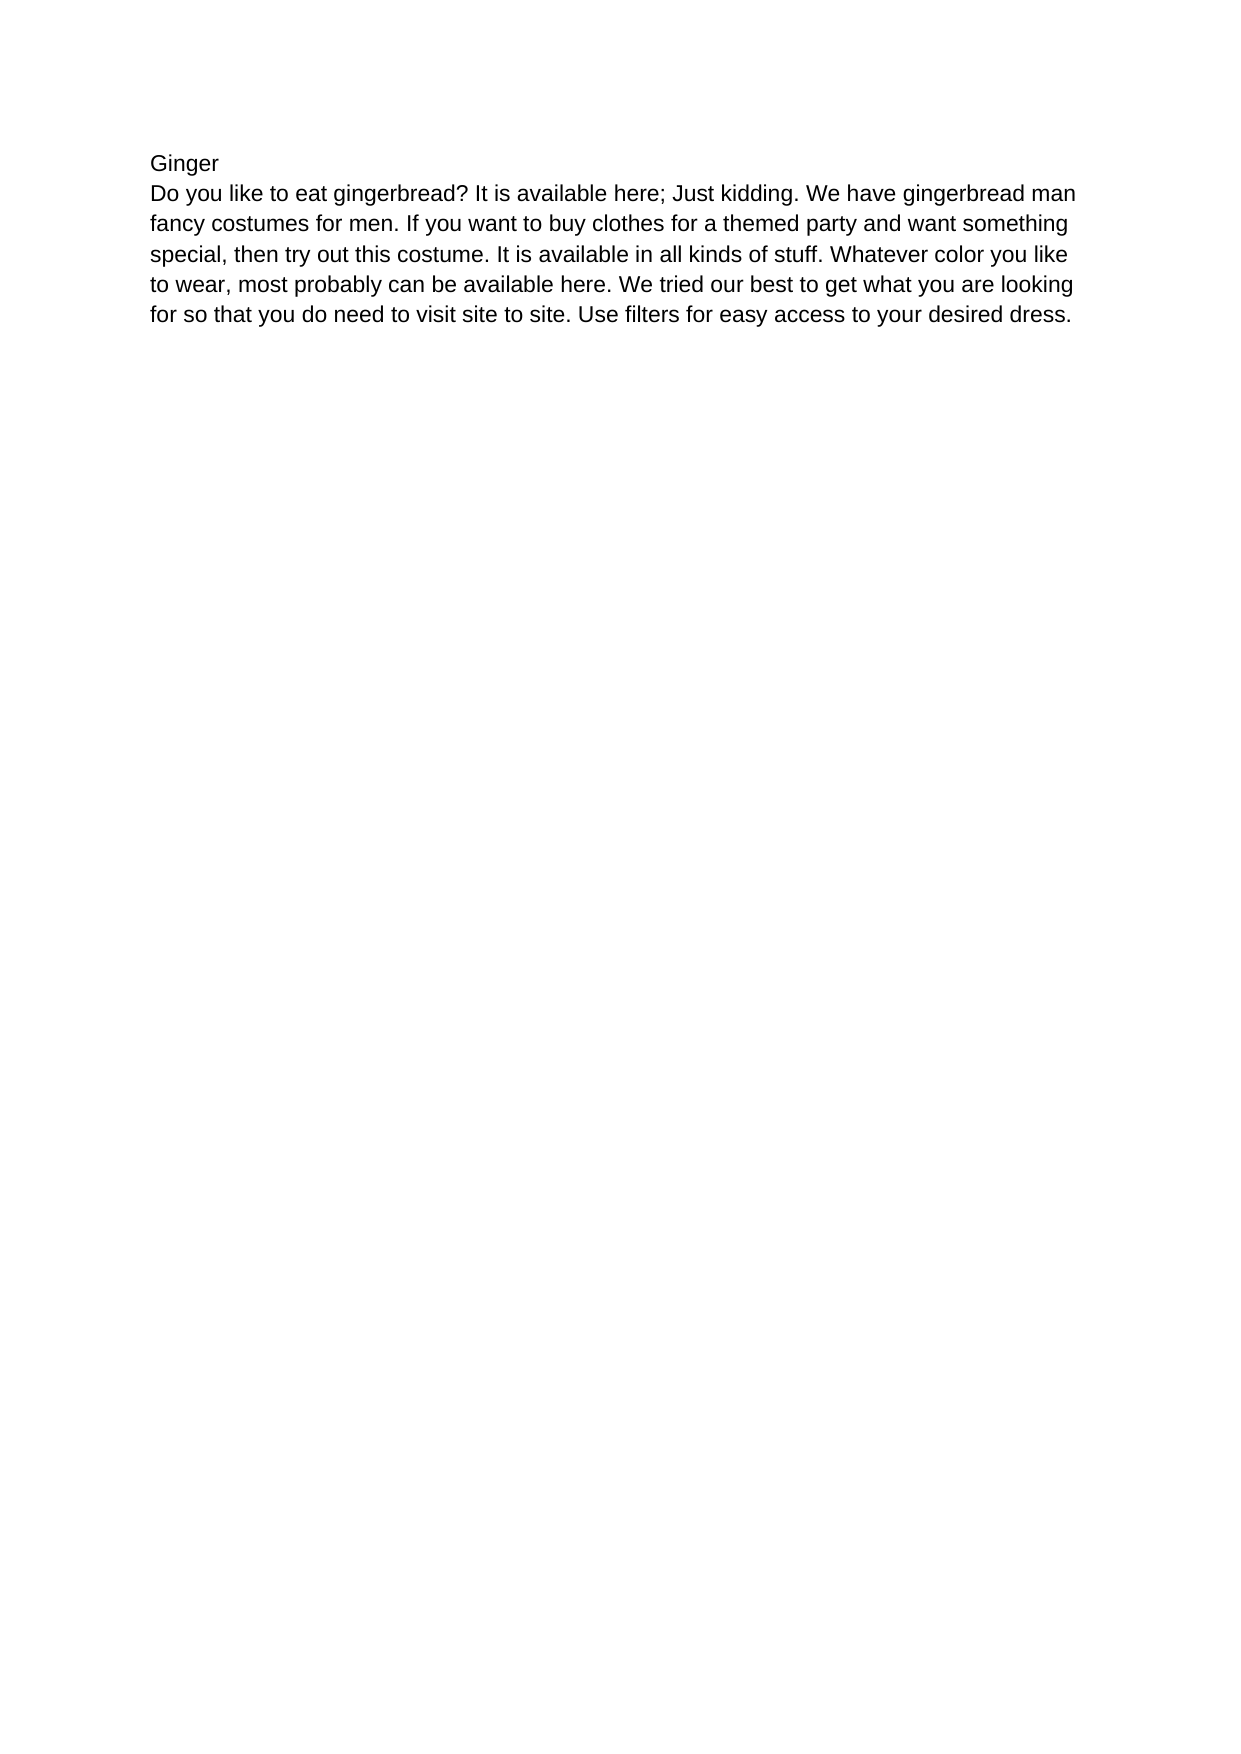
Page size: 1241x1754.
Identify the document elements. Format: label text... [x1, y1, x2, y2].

text Do you like to eat gingerbread? It is available here; Just kidding. We have gingerbread man fancy costumes for men. If you want to buy clothes for a themed party and want something special, then try out this costume. It is available in all kinds of stuff. Whatever color you like to wear, most probably can be available here. We tried our best to get what you are looking for so that you do need to visit site to site. Use filters for easy access to your desired dress. [150, 180, 1090, 327]
text Ginger [150, 150, 1090, 176]
